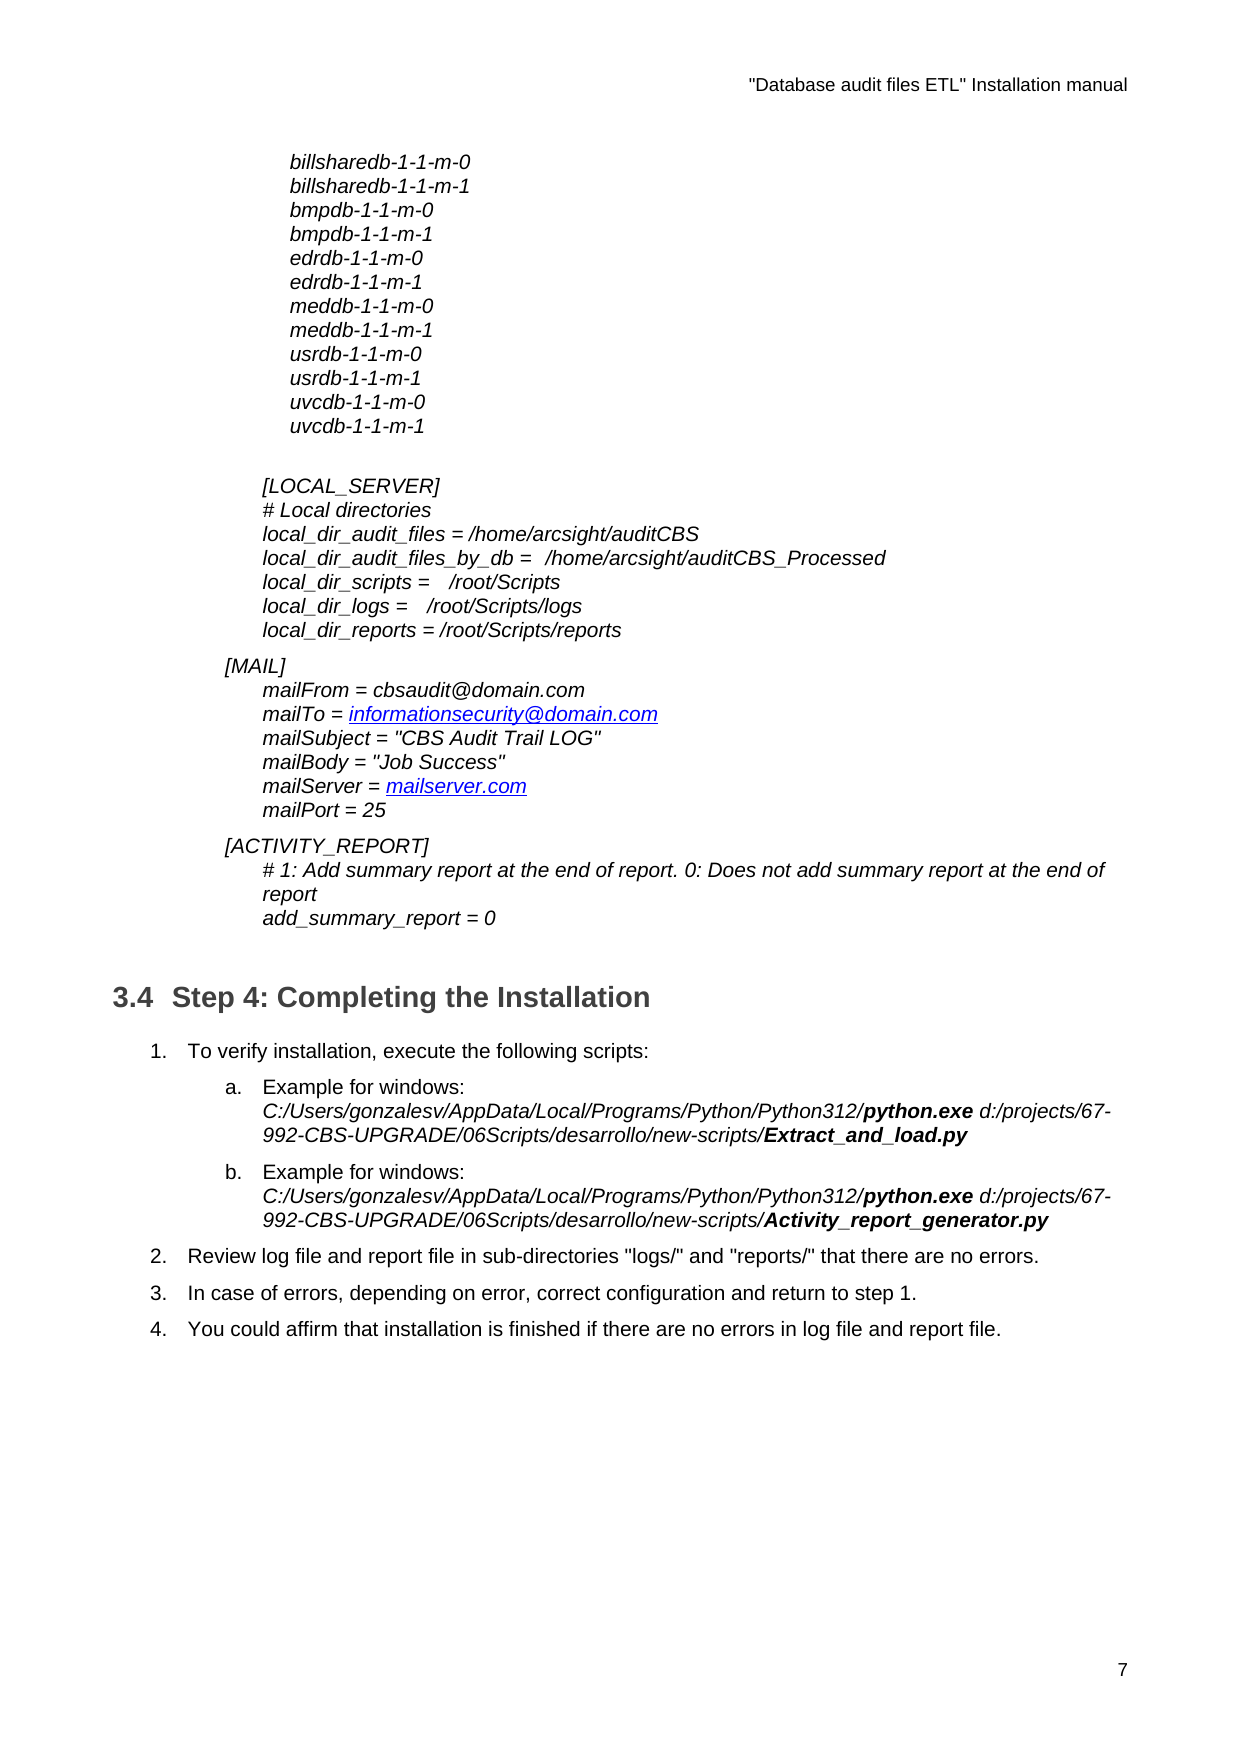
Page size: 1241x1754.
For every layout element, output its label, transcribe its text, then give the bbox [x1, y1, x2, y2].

list In case of errors, depending on error, correct configuration and return to step 1. [150, 1280, 1128, 1304]
list Example for windows: C:/Users/gonzalesv/AppData/Local/Programs/Python/Python312/python.exe d:/projects/67-992-CBS-UPGRADE/06Scripts/desarrollo/new-scripts/Extract_and_load.py [225, 1075, 1128, 1147]
subtitle Step 4: Completing the Installation [112, 980, 1128, 1014]
text [MAIL] mailFrom = cbsaudit@domain.com mailTo = informationsecurity@domain.com mailSubject = "CBS Audit Trail LOG" mailBody = "Job Success" mailServer = mailserver.com mailPort = 25 [225, 654, 1128, 822]
list Example for windows: C:/Users/gonzalesv/AppData/Local/Programs/Python/Python312/python.exe d:/projects/67-992-CBS-UPGRADE/06Scripts/desarrollo/new-scripts/Activity_report_generator.py [225, 1159, 1128, 1231]
list Review log file and report file in sub-directories "logs/" and "reports/" that there are no errors. [150, 1244, 1128, 1268]
text [ACTIVITY_REPORT] # 1: Add summary report at the end of report. 0: Does not add summary report at the end of report add_summary_report = 0 [225, 834, 1128, 930]
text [225, 150, 1128, 437]
list To verify installation, execute the following scripts: [150, 1039, 1128, 1063]
text [LOCAL_SERVER] # Local directories local_dir_audit_files = /home/arcsight/auditCBS local_dir_audit_files_by_db = /home/arcsight/auditCBS_Processed local_dir_scripts = /root/Scripts local_dir_logs = /root/Scripts/logs local_dir_reports = /root/Scripts/reports [225, 450, 1128, 642]
list You could affirm that installation is finished if there are no errors in log file and report file. [150, 1317, 1128, 1341]
